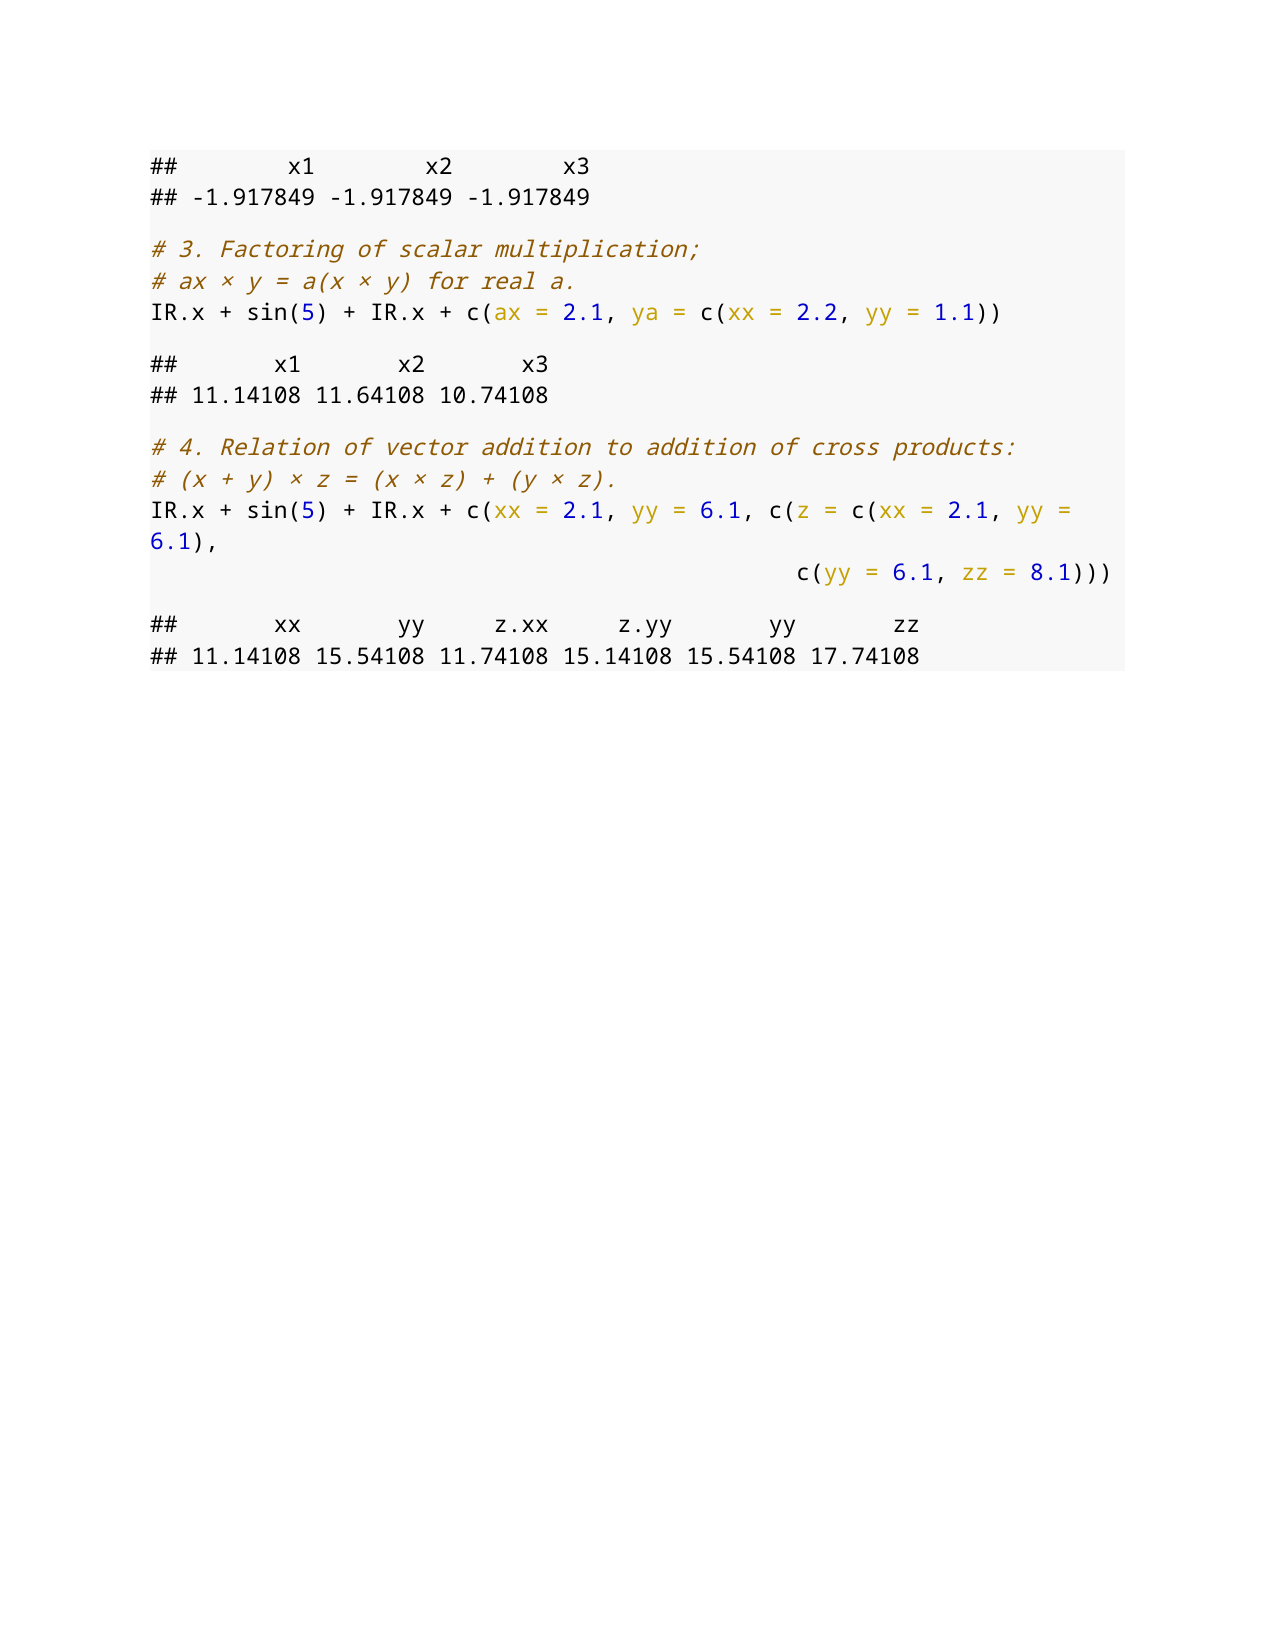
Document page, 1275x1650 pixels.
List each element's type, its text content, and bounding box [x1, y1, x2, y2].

text # 4. Relation of vector addition to addition of cross products: # (x + y) × z = (x × z) + (y × z). IR.x + sin(5) + IR.x + c(xx = 2.1, yy = 6.1, c(z = c(xx = 2.1, yy = 6.1), c(yy = 6.1, zz = 8.1))) [150, 431, 1125, 587]
text ## xx yy z.xx z.yy yy zz ## 11.14108 15.54108 11.74108 15.14108 15.54108 17.74108 [150, 608, 1125, 671]
text # 3. Factoring of scalar multiplication; # ax × y = a(x × y) for real a. IR.x + sin(5) + IR.x + c(ax = 2.1, ya = c(xx = 2.2, yy = 1.1)) [150, 233, 1125, 327]
text ## x1 x2 x3 ## -1.917849 -1.917849 -1.917849 [150, 150, 1125, 212]
text ## x1 x2 x3 ## 11.14108 11.64108 10.74108 [150, 348, 1125, 410]
